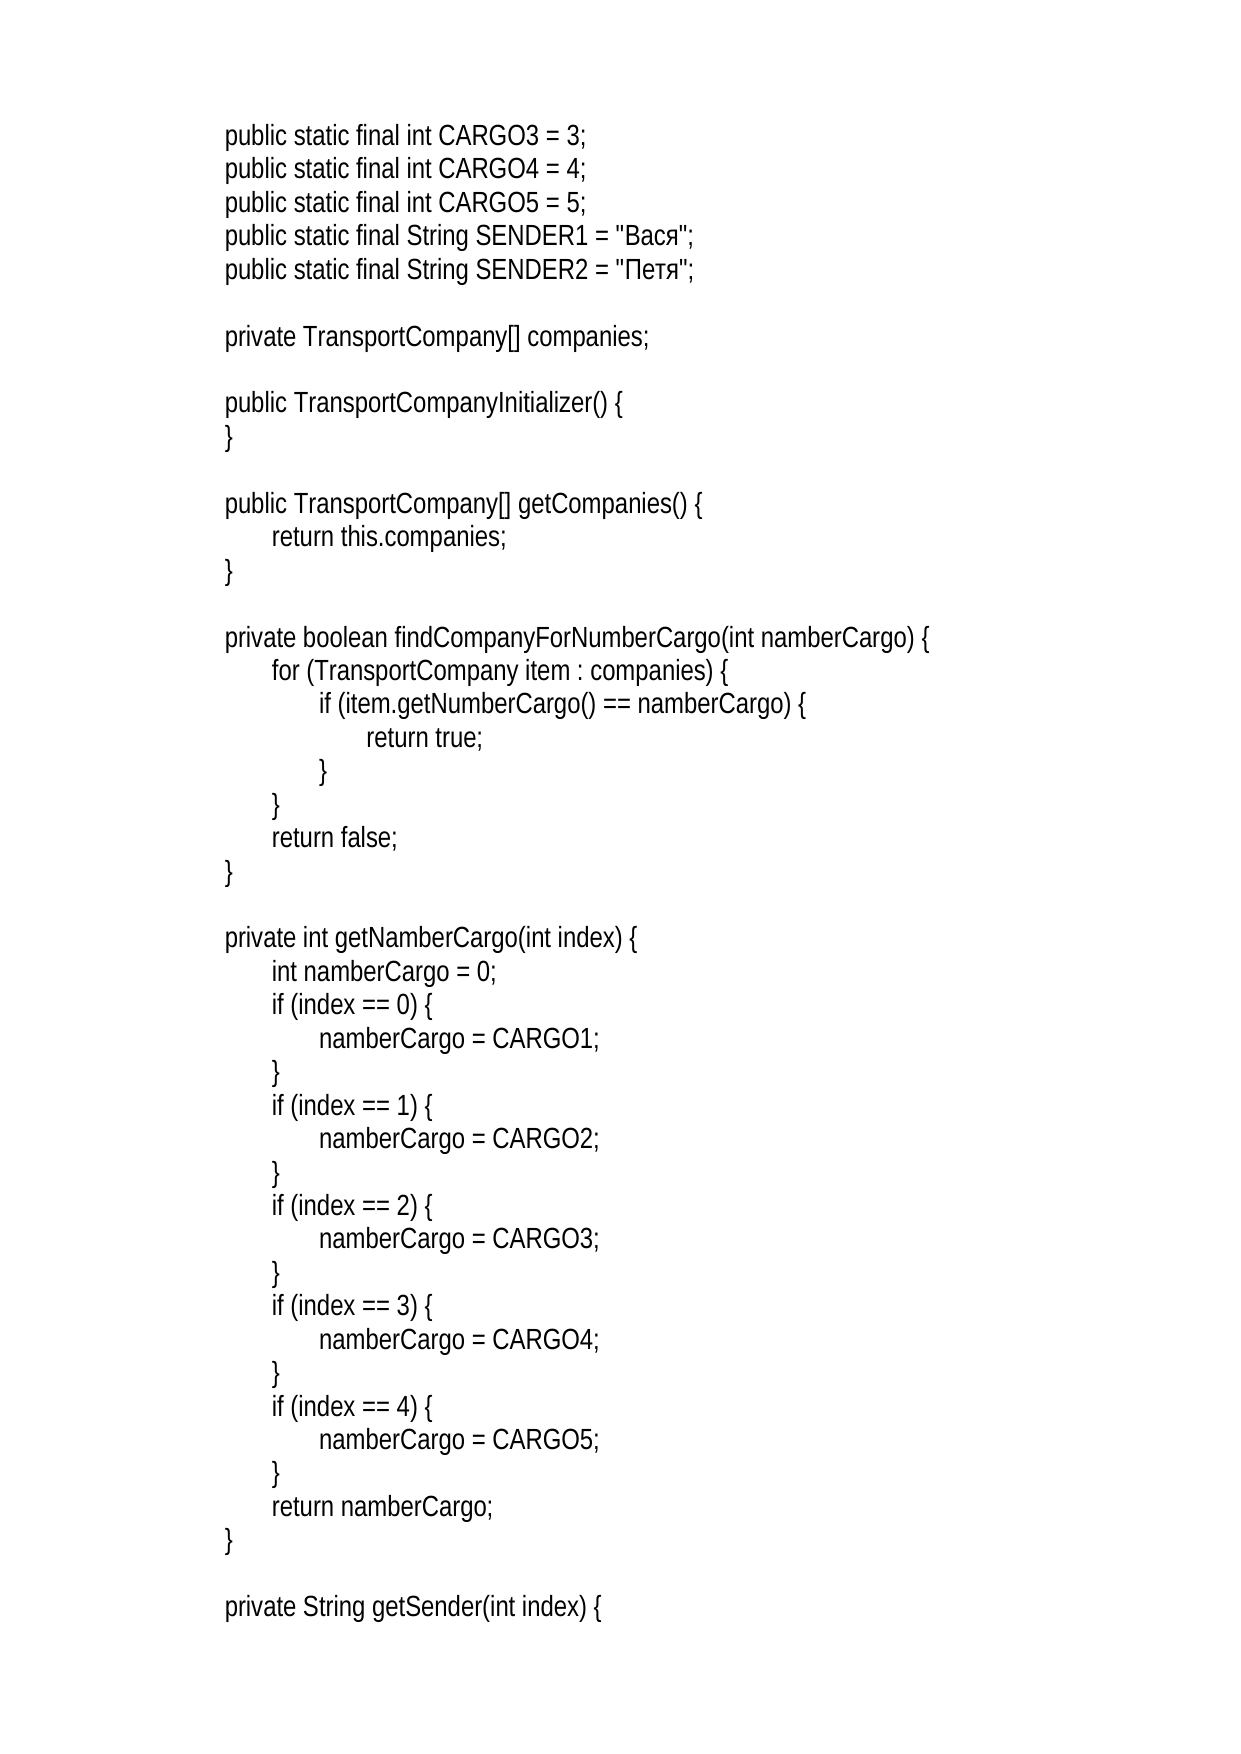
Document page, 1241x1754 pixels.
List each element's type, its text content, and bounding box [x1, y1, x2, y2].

text namberCargo = CARGO3; [177, 1222, 1152, 1255]
text if (index == 1) { [177, 1088, 1152, 1121]
text namberCargo = CARGO4; [177, 1322, 1152, 1355]
text namberCargo = CARGO1; [177, 1021, 1152, 1054]
text public TransportCompanyInitializer() { [177, 386, 1152, 419]
text public static final int CARGO3 = 3; [177, 118, 1152, 152]
text return namberCargo; [177, 1489, 1152, 1522]
text for (TransportCompany item : companies) { [177, 653, 1152, 687]
text } [177, 753, 1152, 787]
text return false; [177, 820, 1152, 854]
text private String getSender(int index) { [177, 1589, 1152, 1623]
text return true; [177, 720, 1152, 753]
text namberCargo = CARGO2; [177, 1121, 1152, 1155]
text } [177, 787, 1152, 820]
text if (item.getNumberCargo() == namberCargo) { [177, 687, 1152, 720]
text if (index == 0) { [177, 987, 1152, 1021]
text if (index == 4) { [177, 1389, 1152, 1422]
text public static final int CARGO4 = 4; [177, 152, 1152, 185]
text public static final String SENDER2 = "Петя"; [177, 252, 1152, 285]
text public static final String SENDER1 = "Вася"; [177, 218, 1152, 252]
text private TransportCompany[] companies; [177, 319, 1152, 352]
text } [177, 419, 1152, 452]
text return this.companies; [177, 519, 1152, 553]
text } [177, 854, 1152, 887]
text } [177, 1522, 1152, 1556]
text int namberCargo = 0; [177, 954, 1152, 987]
text } [177, 553, 1152, 586]
text private boolean findCompanyForNumberCargo(int namberCargo) { [177, 620, 1152, 653]
text public static final int CARGO5 = 5; [177, 185, 1152, 218]
text if (index == 2) { [177, 1188, 1152, 1222]
text } [177, 1255, 1152, 1288]
text namberCargo = CARGO5; [177, 1422, 1152, 1456]
text } [177, 1054, 1152, 1088]
text } [177, 1355, 1152, 1389]
text if (index == 3) { [177, 1288, 1152, 1322]
text private int getNamberCargo(int index) { [177, 921, 1152, 954]
text public TransportCompany[] getCompanies() { [177, 486, 1152, 519]
text } [177, 1155, 1152, 1188]
text } [177, 1456, 1152, 1489]
